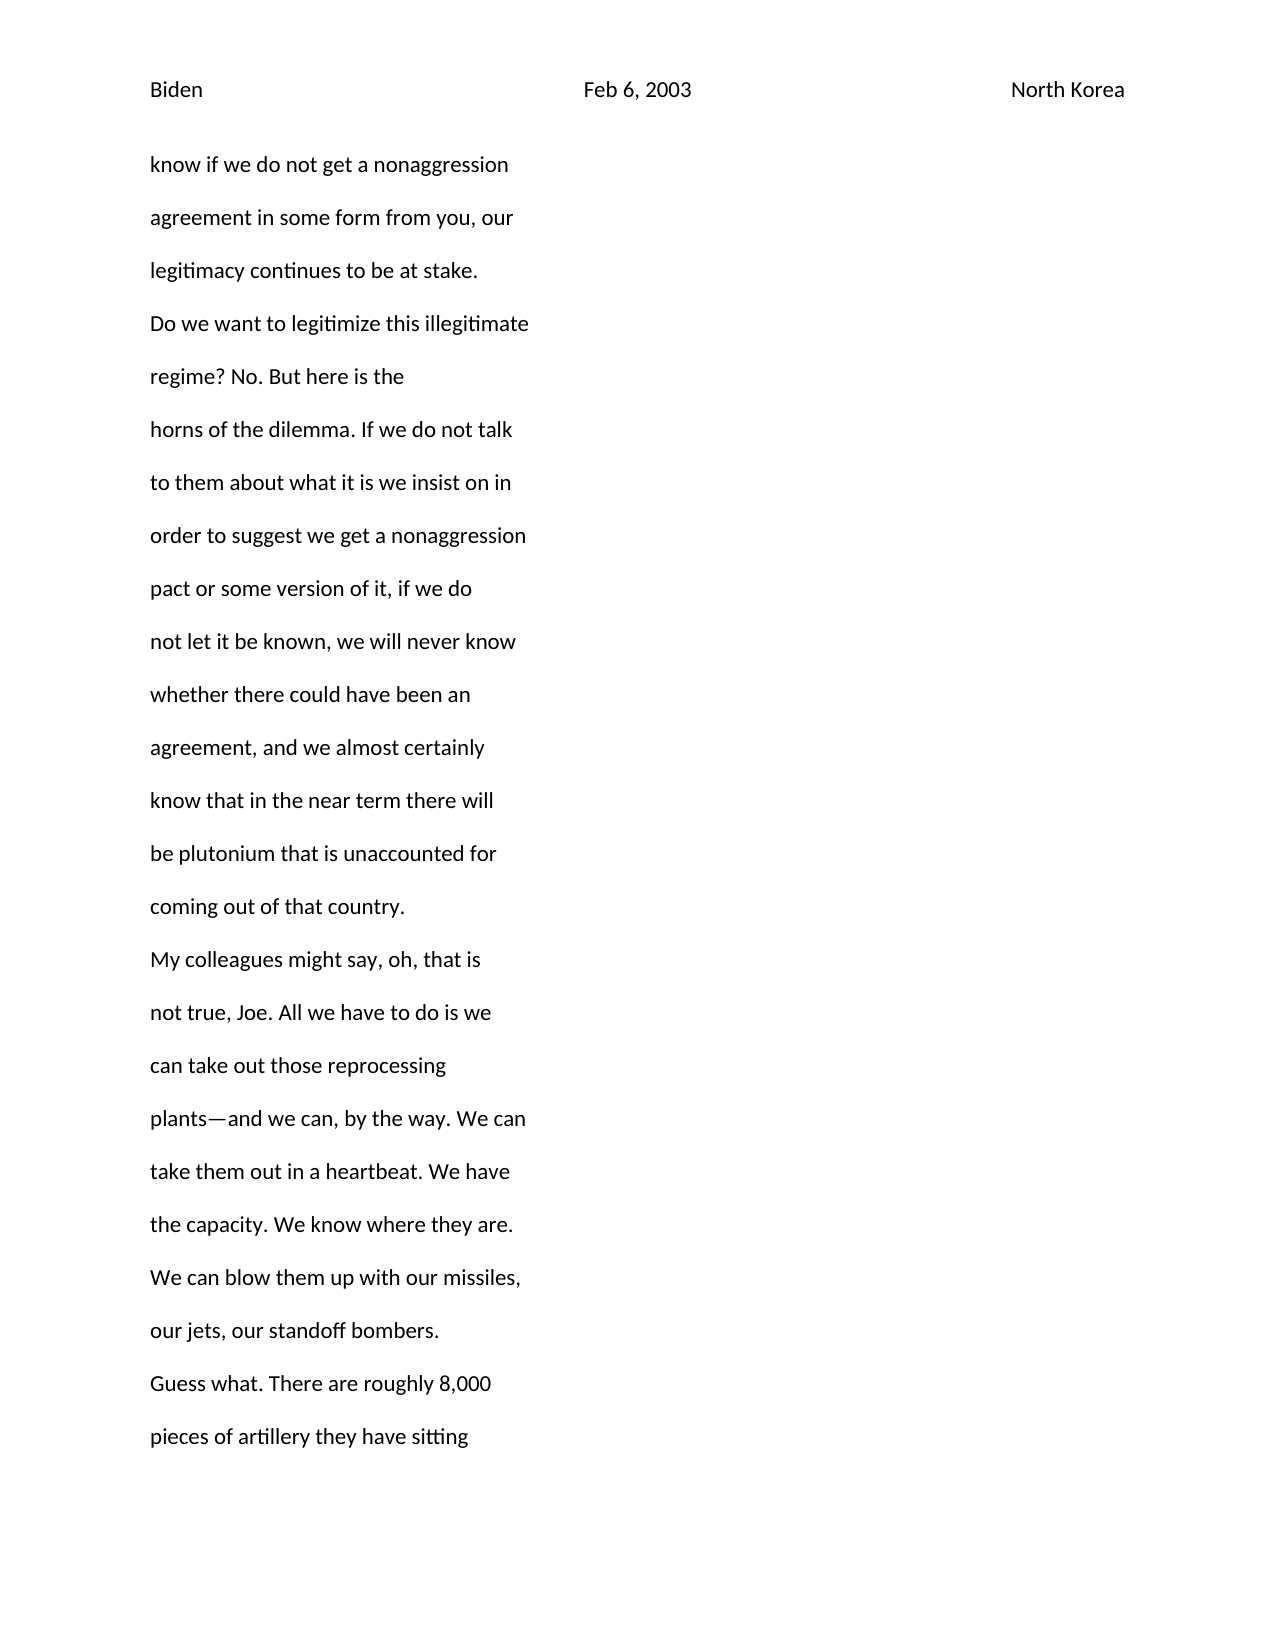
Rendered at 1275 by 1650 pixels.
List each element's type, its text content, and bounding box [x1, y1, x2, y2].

text the capacity. We know where they are. [150, 1210, 1125, 1238]
text We can blow them up with our missiles, [150, 1263, 1125, 1291]
text agreement in some form from you, our [150, 203, 1125, 231]
text Do we want to legitimize this illegitimate [150, 309, 1125, 337]
text order to suggest we get a nonaggression [150, 521, 1125, 549]
text take them out in a heartbeat. We have [150, 1157, 1125, 1185]
text whether there could have been an [150, 680, 1125, 708]
text Guess what. There are roughly 8,000 [150, 1369, 1125, 1397]
text regime? No. But here is the [150, 362, 1125, 390]
text not let it be known, we will never know [150, 627, 1125, 655]
text plants—and we can, by the way. We can [150, 1104, 1125, 1132]
text not true, Joe. All we have to do is we [150, 998, 1125, 1026]
text horns of the dilemma. If we do not talk [150, 415, 1125, 443]
text to them about what it is we insist on in [150, 468, 1125, 496]
text coming out of that country. [150, 892, 1125, 920]
text can take out those reprocessing [150, 1051, 1125, 1079]
text be plutonium that is unaccounted for [150, 839, 1125, 867]
text My colleagues might say, oh, that is [150, 945, 1125, 973]
text pieces of artillery they have sitting [150, 1422, 1125, 1451]
text legitimacy continues to be at stake. [150, 256, 1125, 284]
text know if we do not get a nonaggression [150, 150, 1125, 178]
text know that in the near term there will [150, 786, 1125, 814]
text agreement, and we almost certainly [150, 733, 1125, 761]
text our jets, our standoff bombers. [150, 1316, 1125, 1344]
text pact or some version of it, if we do [150, 574, 1125, 602]
